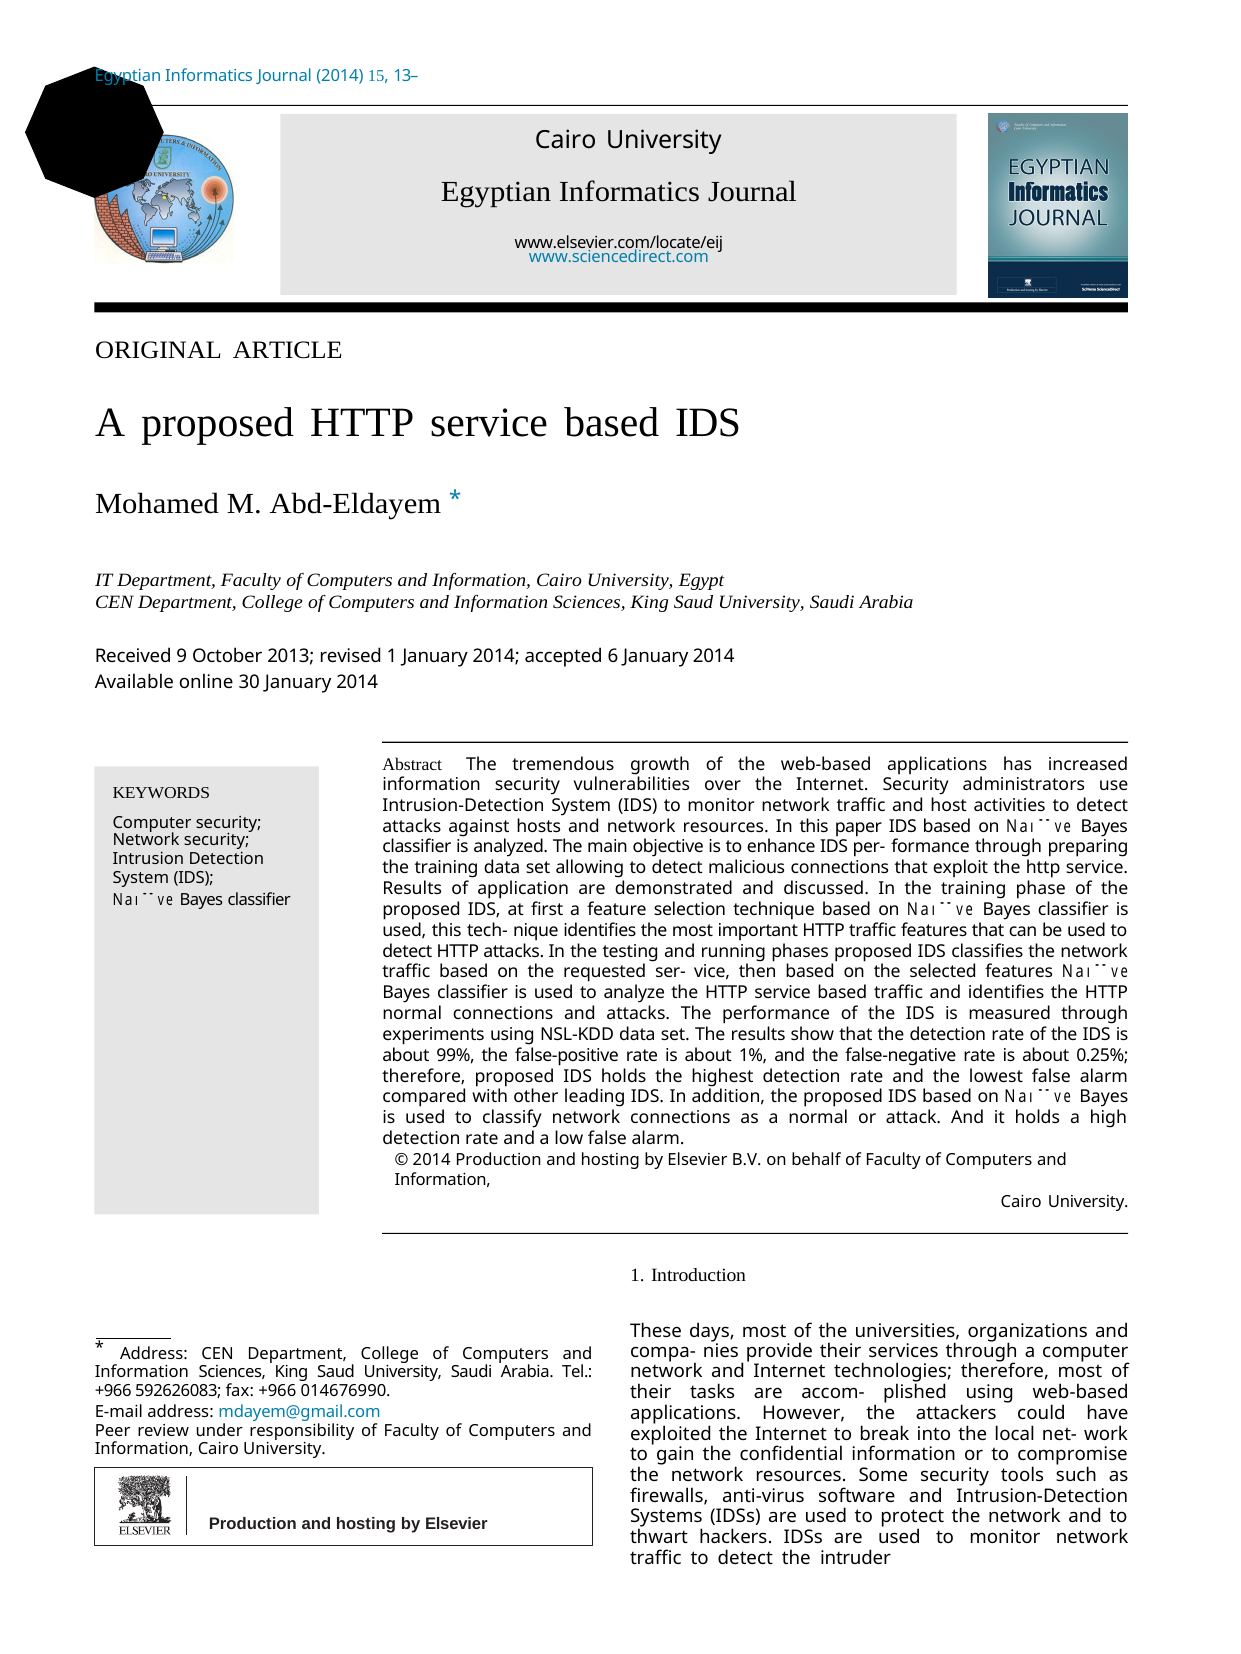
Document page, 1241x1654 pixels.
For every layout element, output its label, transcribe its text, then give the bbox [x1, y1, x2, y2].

text E-mail address: mdayem@gmail.com [94, 1402, 597, 1422]
text ORIGINAL ARTICLE [95, 335, 1157, 363]
text Available online 30 January 2014 [94, 668, 1157, 693]
text These days, most of the universities, organizations and compa- nies provide their services through a computer network and Internet technologies; therefore, most of their tasks are accom- plished using web-based applications. However, the attackers could have exploited the Internet to break into the local net- work to gain the confidential information or to compromise the network resources. Some security tools such as firewalls, anti-virus software and Intrusion-Detection Systems (IDSs) are used to protect the network and to thwart hackers. IDSs are used to monitor network traffic to detect the intruder [630, 1321, 1128, 1570]
text © 2014 Production and hosting by Elsevier B.V. on behalf of Faculty of Computers and Information, [394, 1150, 1157, 1189]
text * Address: CEN Department, College of Computers and Information Sciences, King Saud University, Saudi Arabia. Tel.: +966 592626083; fax: +966 014676990. [94, 1340, 593, 1402]
text Peer review under responsibility of Faculty of Computers and Information, Cairo University. [94, 1422, 593, 1459]
title A proposed HTTP service based IDS [95, 397, 1157, 445]
text Cairo University. [620, 1189, 1128, 1212]
text Abstract The tremendous growth of the web-based applications has increased information security vulnerabilities over the Internet. Security administrators use Intrusion-Detection System (IDS) to monitor network traffic and host activities to detect attacks against hosts and network resources. In this paper IDS based on Naı¨ve Bayes classifier is analyzed. The main objective is to enhance IDS per- formance through preparing the training data set allowing to detect malicious connections that exploit the http service. Results of application are demonstrated and discussed. In the training phase of the proposed IDS, at first a feature selection technique based on Naı¨ve Bayes classifier is used, this tech- nique identifies the most important HTTP traffic features that can be used to detect HTTP attacks. In the testing and running phases proposed IDS classifies the network traffic based on the requested ser- vice, then based on the selected features Naı¨ve Bayes classifier is used to analyze the HTTP service based traffic and identifies the HTTP normal connections and attacks. The performance of the IDS is measured through experiments using NSL-KDD data set. The results show that the detection rate of the IDS is about 99%, the false-positive rate is about 1%, and the false-negative rate is about 0.25%; therefore, proposed IDS holds the highest detection rate and the lowest false alarm compared with other leading IDS. In addition, the proposed IDS based on Naı¨ve Bayes is used to classify network connections as a normal or attack. And it holds a high detection rate and a low false alarm. [382, 754, 1129, 1150]
text CEN Department, College of Computers and Information Sciences, King Saud University, Saudi Arabia [95, 591, 1157, 613]
list Introduction [630, 1264, 1157, 1286]
picture [94, 132, 234, 264]
text Received 9 October 2013; revised 1 January 2014; accepted 6 January 2014 [94, 643, 1157, 668]
text Mohamed M. Abd-Eldayem * [95, 483, 1157, 520]
picture [293, 1408, 299, 1415]
picture [988, 113, 1128, 298]
text IT Department, Faculty of Computers and Information, Cairo University, Egypt [95, 568, 1157, 590]
